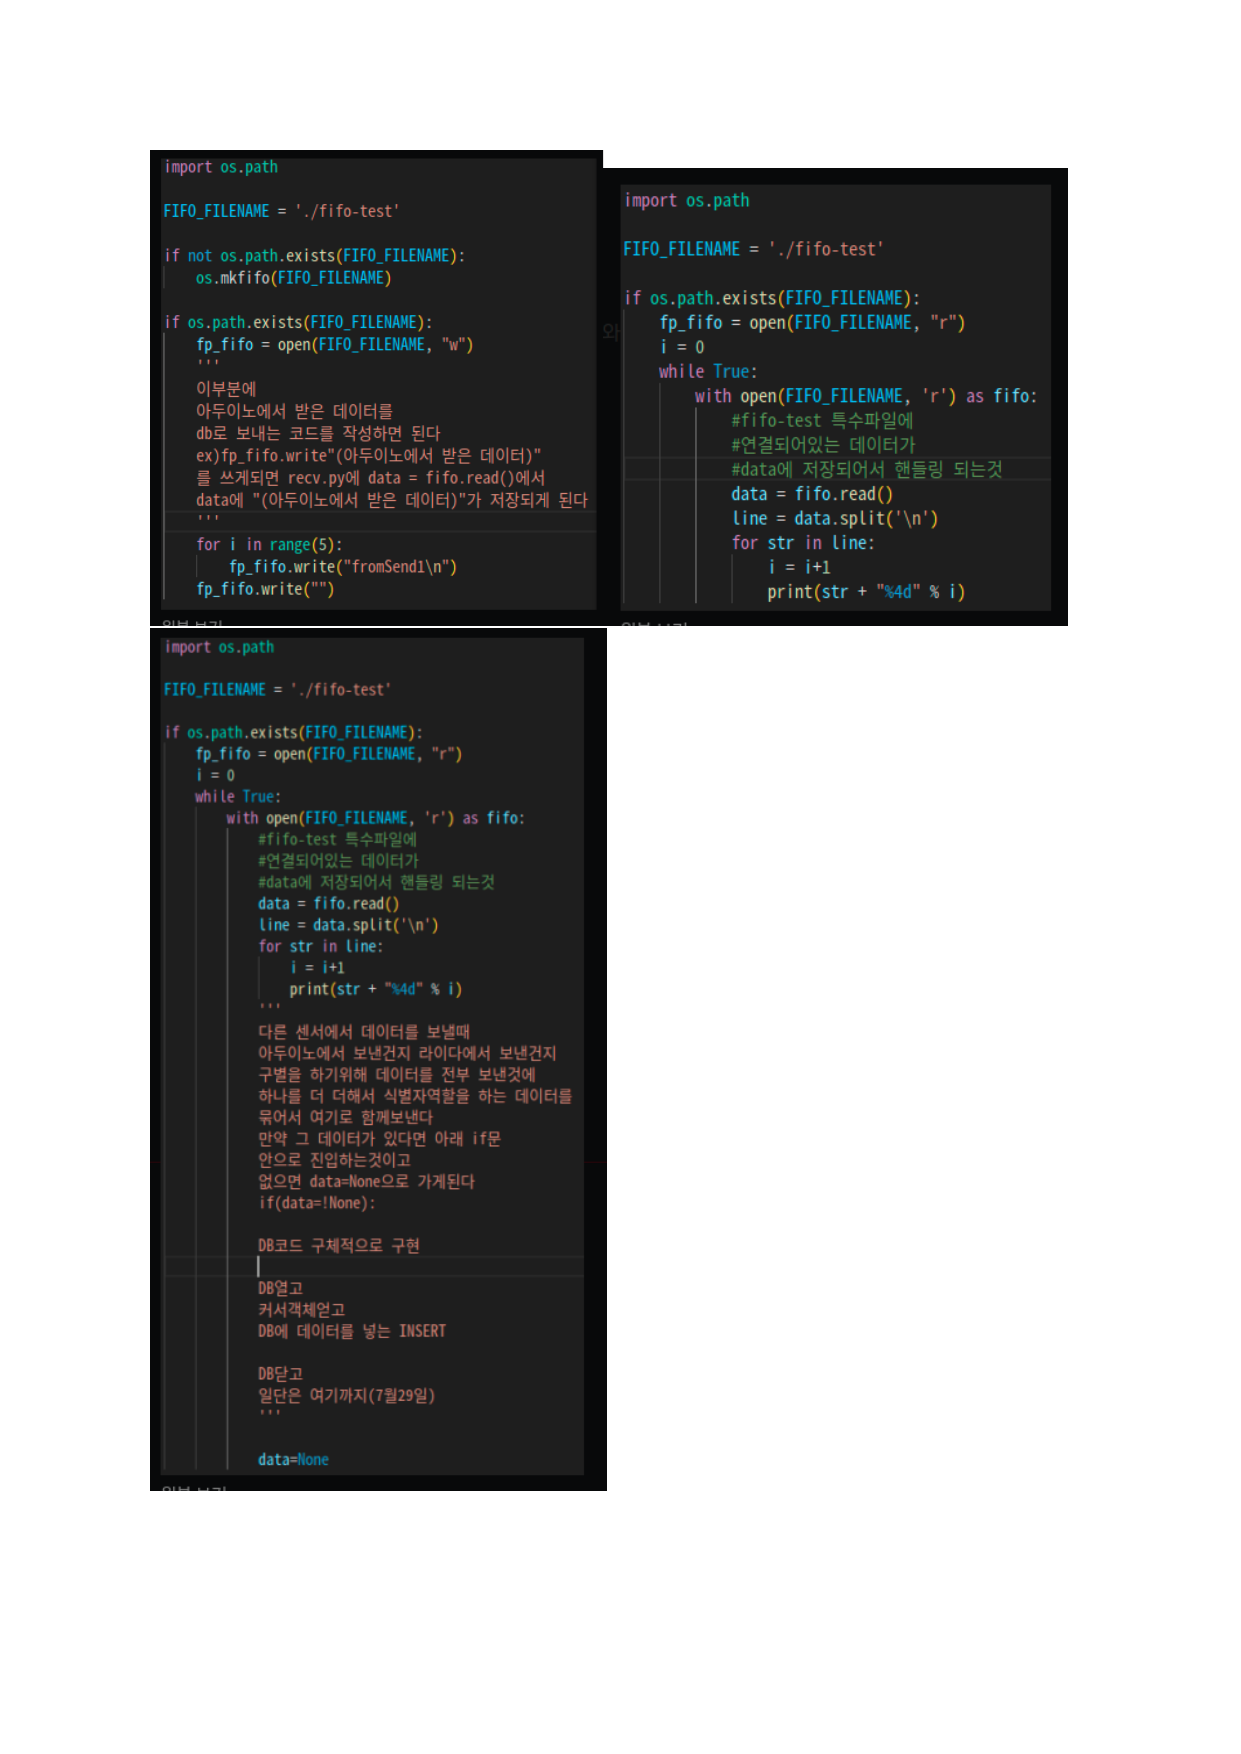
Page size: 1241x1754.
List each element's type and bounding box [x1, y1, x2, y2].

picture [150, 150, 1068, 626]
picture [150, 628, 607, 1491]
